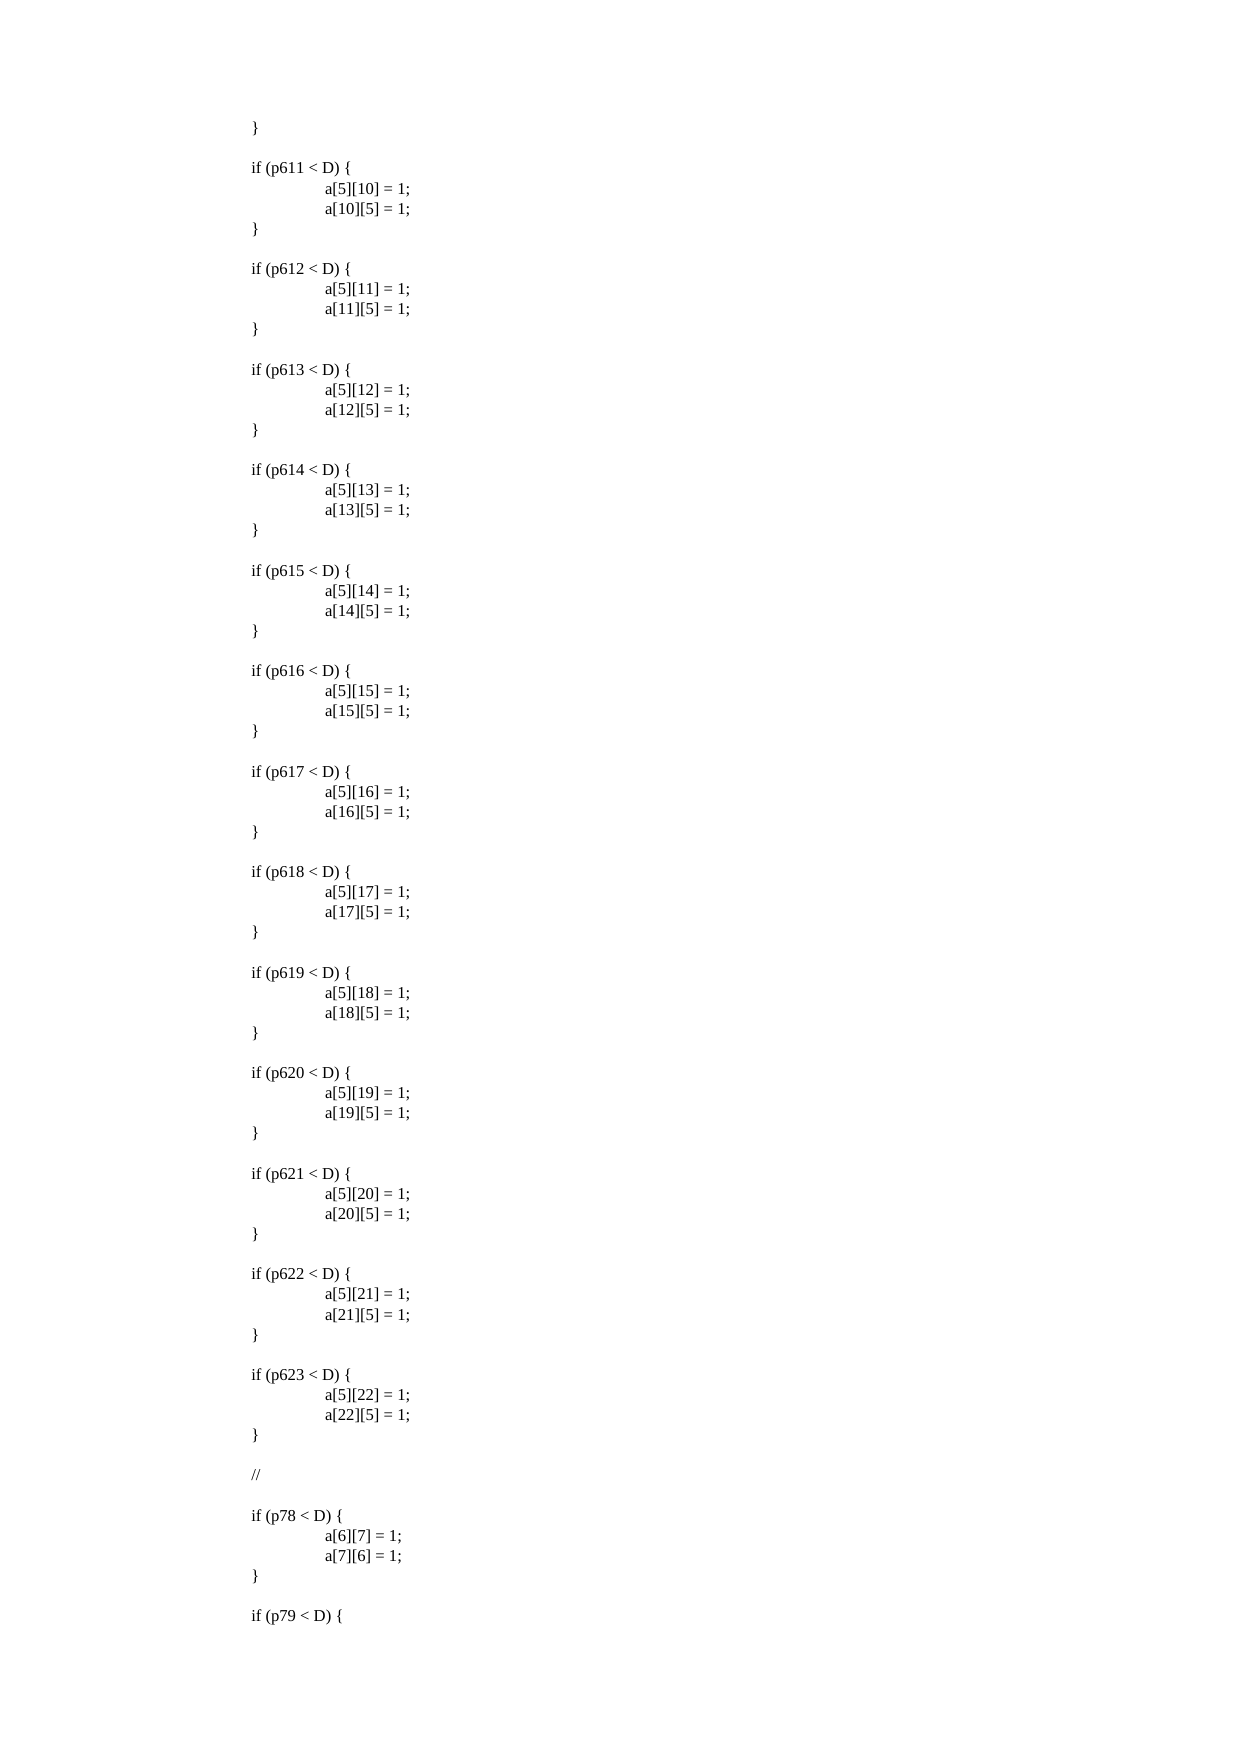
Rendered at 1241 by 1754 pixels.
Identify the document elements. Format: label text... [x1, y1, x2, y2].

text a[16][5] = 1; [177, 802, 1152, 821]
text if (p614 < D) { [177, 460, 1152, 479]
text if (p617 < D) { [177, 761, 1152, 781]
text a[19][5] = 1; [177, 1103, 1152, 1122]
text if (p612 < D) { [177, 259, 1152, 278]
text } [177, 118, 1152, 137]
text // [177, 1465, 1152, 1484]
text a[17][5] = 1; [177, 902, 1152, 921]
text } [177, 520, 1152, 539]
text a[21][5] = 1; [177, 1304, 1152, 1323]
text if (p620 < D) { [177, 1063, 1152, 1082]
text } [177, 1023, 1152, 1042]
text if (p618 < D) { [177, 862, 1152, 881]
text a[15][5] = 1; [177, 701, 1152, 720]
text a[13][5] = 1; [177, 500, 1152, 519]
text if (p79 < D) { [177, 1606, 1152, 1625]
text a[18][5] = 1; [177, 1003, 1152, 1022]
text } [177, 219, 1152, 238]
text if (p623 < D) { [177, 1364, 1152, 1384]
text if (p611 < D) { [177, 158, 1152, 177]
text a[10][5] = 1; [177, 198, 1152, 218]
text a[7][6] = 1; [177, 1546, 1152, 1565]
text if (p621 < D) { [177, 1163, 1152, 1183]
text a[5][21] = 1; [177, 1284, 1152, 1303]
text if (p78 < D) { [177, 1505, 1152, 1524]
text a[20][5] = 1; [177, 1204, 1152, 1223]
text a[5][14] = 1; [177, 581, 1152, 600]
text a[5][18] = 1; [177, 983, 1152, 1002]
text a[5][19] = 1; [177, 1083, 1152, 1102]
text if (p613 < D) { [177, 359, 1152, 378]
text if (p622 < D) { [177, 1264, 1152, 1283]
text } [177, 1224, 1152, 1243]
text if (p615 < D) { [177, 560, 1152, 579]
text a[22][5] = 1; [177, 1405, 1152, 1424]
text } [177, 1123, 1152, 1142]
text } [177, 1425, 1152, 1444]
text } [177, 922, 1152, 941]
text a[5][13] = 1; [177, 480, 1152, 499]
text a[5][12] = 1; [177, 379, 1152, 399]
text a[5][22] = 1; [177, 1385, 1152, 1404]
text if (p616 < D) { [177, 661, 1152, 680]
text a[5][20] = 1; [177, 1184, 1152, 1203]
text } [177, 822, 1152, 841]
text a[5][17] = 1; [177, 882, 1152, 901]
text a[5][11] = 1; [177, 279, 1152, 298]
text } [177, 1566, 1152, 1585]
text a[11][5] = 1; [177, 299, 1152, 318]
text } [177, 420, 1152, 439]
text } [177, 621, 1152, 640]
text a[5][15] = 1; [177, 681, 1152, 700]
text a[5][16] = 1; [177, 782, 1152, 801]
text a[5][10] = 1; [177, 178, 1152, 198]
text } [177, 319, 1152, 338]
text } [177, 721, 1152, 740]
text a[6][7] = 1; [177, 1525, 1152, 1544]
text a[14][5] = 1; [177, 601, 1152, 620]
text } [177, 1324, 1152, 1343]
text if (p619 < D) { [177, 962, 1152, 982]
text a[12][5] = 1; [177, 399, 1152, 419]
